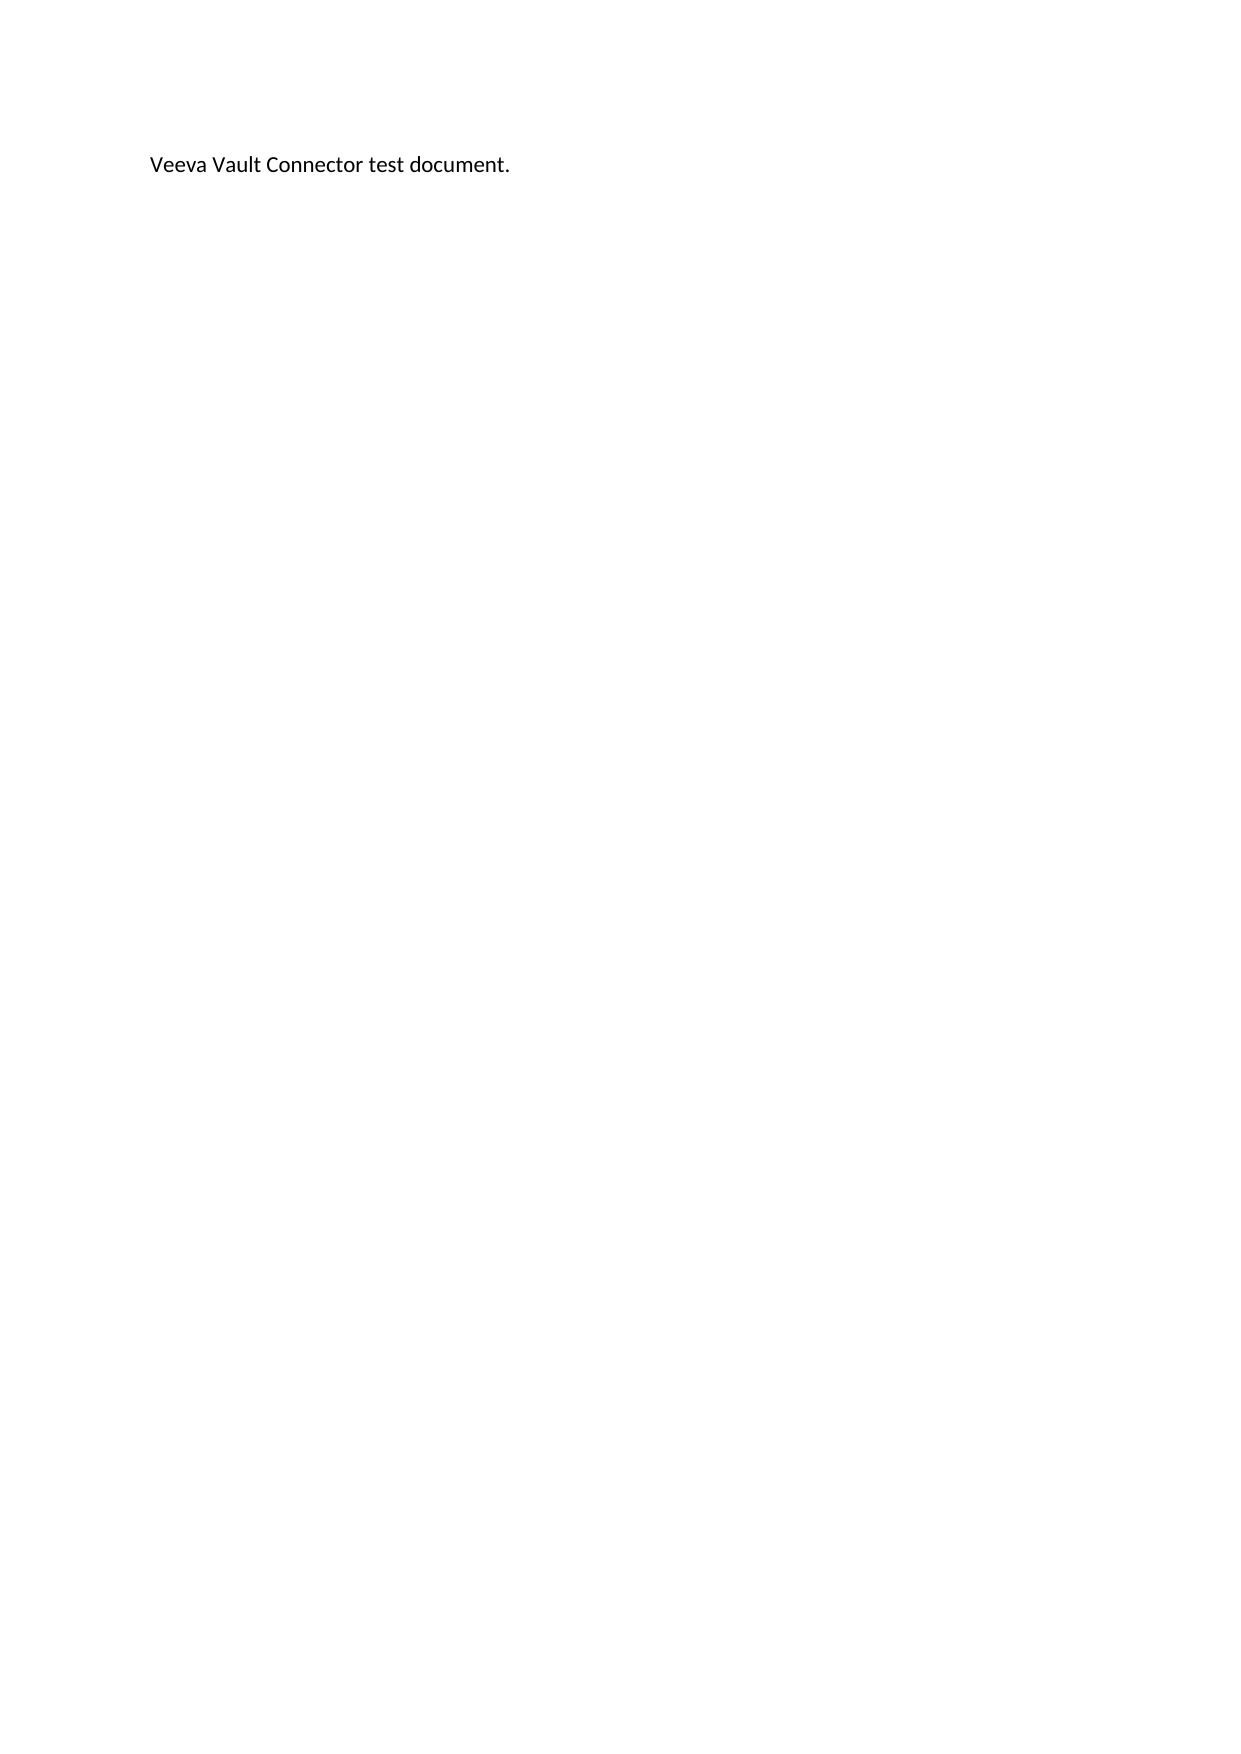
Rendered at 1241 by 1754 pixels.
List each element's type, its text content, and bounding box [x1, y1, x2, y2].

text Veeva Vault Connector test document. [150, 150, 1090, 178]
